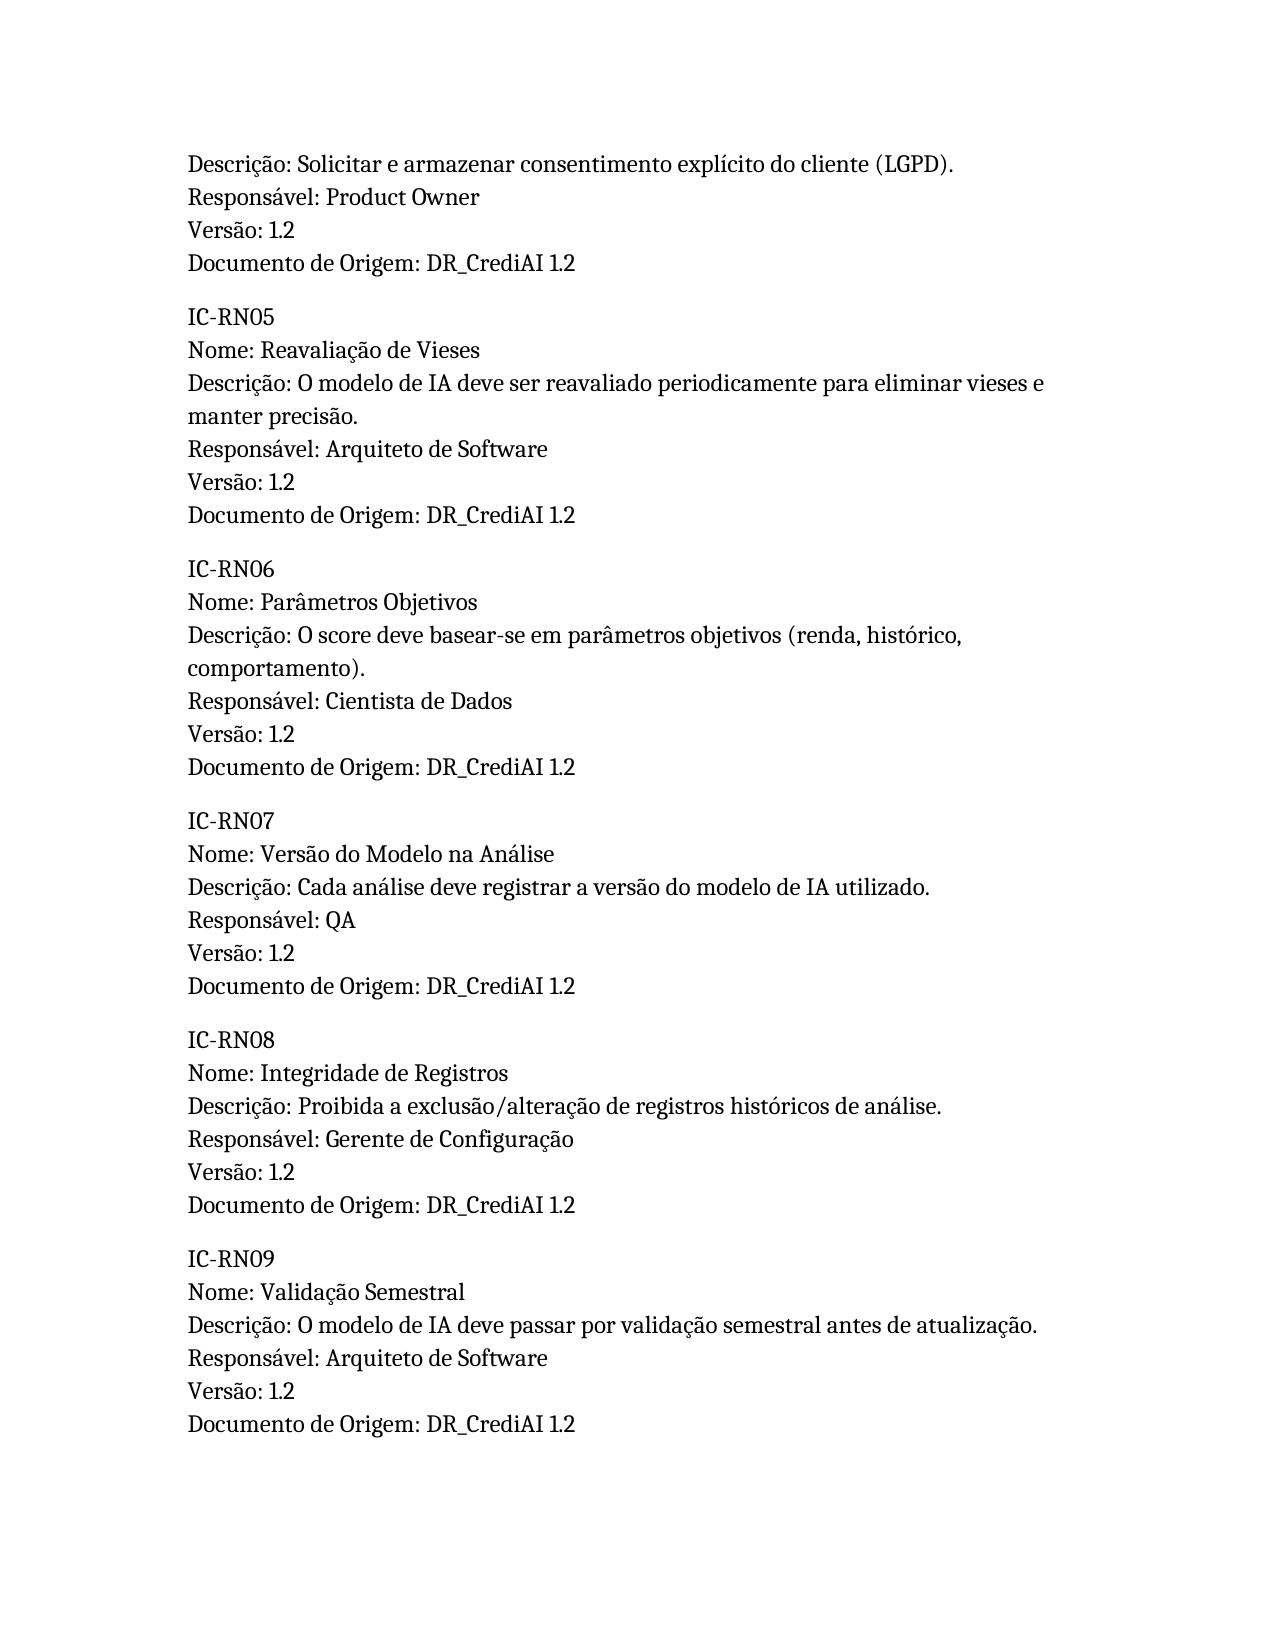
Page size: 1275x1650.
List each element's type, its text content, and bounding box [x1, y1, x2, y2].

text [187, 150, 1087, 278]
text IC-RN08 Nome: Integridade de Registros Descrição: Proibida a exclusão/alteração de registros históricos de análise. Responsável: Gerente de Configuração Versão: 1.2 Documento de Origem: DR_CrediAI 1.2 [187, 1026, 1087, 1220]
text IC-RN09 Nome: Validação Semestral Descrição: O modelo de IA deve passar por validação semestral antes de atualização. Responsável: Arquiteto de Software Versão: 1.2 Documento de Origem: DR_CrediAI 1.2 [187, 1245, 1087, 1439]
text IC-RN06 Nome: Parâmetros Objetivos Descrição: O score deve basear-se em parâmetros objetivos (renda, histórico, comportamento). Responsável: Cientista de Dados Versão: 1.2 Documento de Origem: DR_CrediAI 1.2 [187, 555, 1087, 782]
text IC-RN07 Nome: Versão do Modelo na Análise Descrição: Cada análise deve registrar a versão do modelo de IA utilizado. Responsável: QA Versão: 1.2 Documento de Origem: DR_CrediAI 1.2 [187, 807, 1087, 1001]
text IC-RN05 Nome: Reavaliação de Vieses Descrição: O modelo de IA deve ser reavaliado periodicamente para eliminar vieses e manter precisão. Responsável: Arquiteto de Software Versão: 1.2 Documento de Origem: DR_CrediAI 1.2 [187, 303, 1087, 530]
